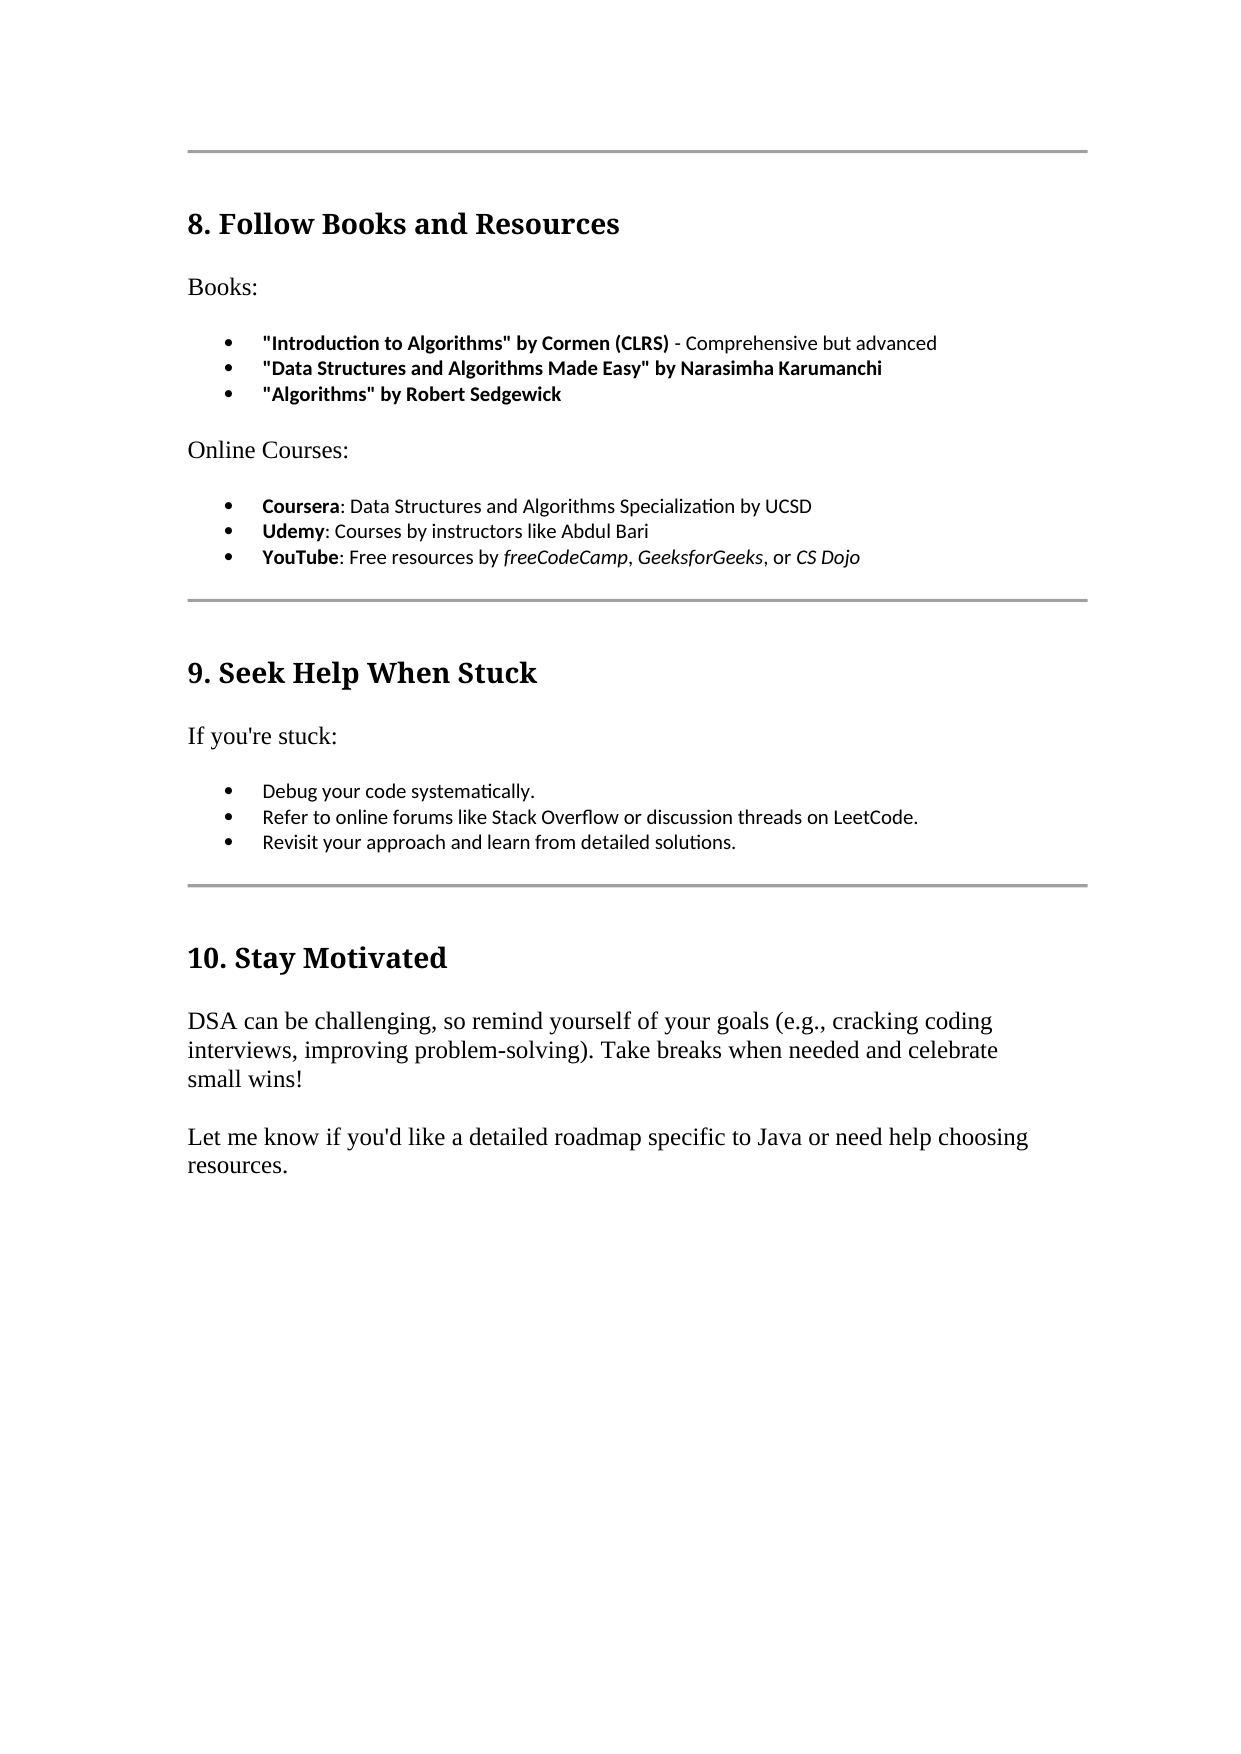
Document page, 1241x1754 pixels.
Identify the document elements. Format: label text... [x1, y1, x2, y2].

text If you're stuck: [187, 721, 1053, 749]
list "Introduction to Algorithms" by Cormen (CLRS) - Comprehensive but advanced [225, 330, 1053, 355]
subtitle 8. Follow Books and Resources [187, 204, 1053, 243]
list Coursera: Data Structures and Algorithms Specialization by UCSD [225, 493, 1053, 519]
list Refer to online forums like Stack Overflow or discussion threads on LeetCode. [225, 804, 1053, 829]
list Udemy: Courses by instructors like Abdul Bari [225, 519, 1053, 544]
list "Data Structures and Algorithms Made Easy" by Narasimha Karumanchi [225, 355, 1053, 381]
text Let me know if you'd like a detailed roadmap specific to Java or need help choosing resources. [187, 1122, 1053, 1179]
text Books: [187, 272, 1053, 301]
list "Algorithms" by Robert Sedgewick [225, 381, 1053, 406]
list Debug your code systematically. [225, 779, 1053, 804]
subtitle 10. Stay Motivated [187, 939, 1053, 977]
list Revisit your approach and learn from detailed solutions. [225, 829, 1053, 855]
text Online Courses: [187, 435, 1053, 464]
text DSA can be challenging, so remind yourself of your goals (e.g., cracking coding interviews, improving problem-solving). Take breaks when needed and celebrate small wins! [187, 1006, 1053, 1092]
list YouTube: Free resources by freeCodeCamp, GeeksforGeeks, or CS Dojo [225, 544, 1053, 569]
subtitle 9. Seek Help When Stuck [187, 653, 1053, 692]
